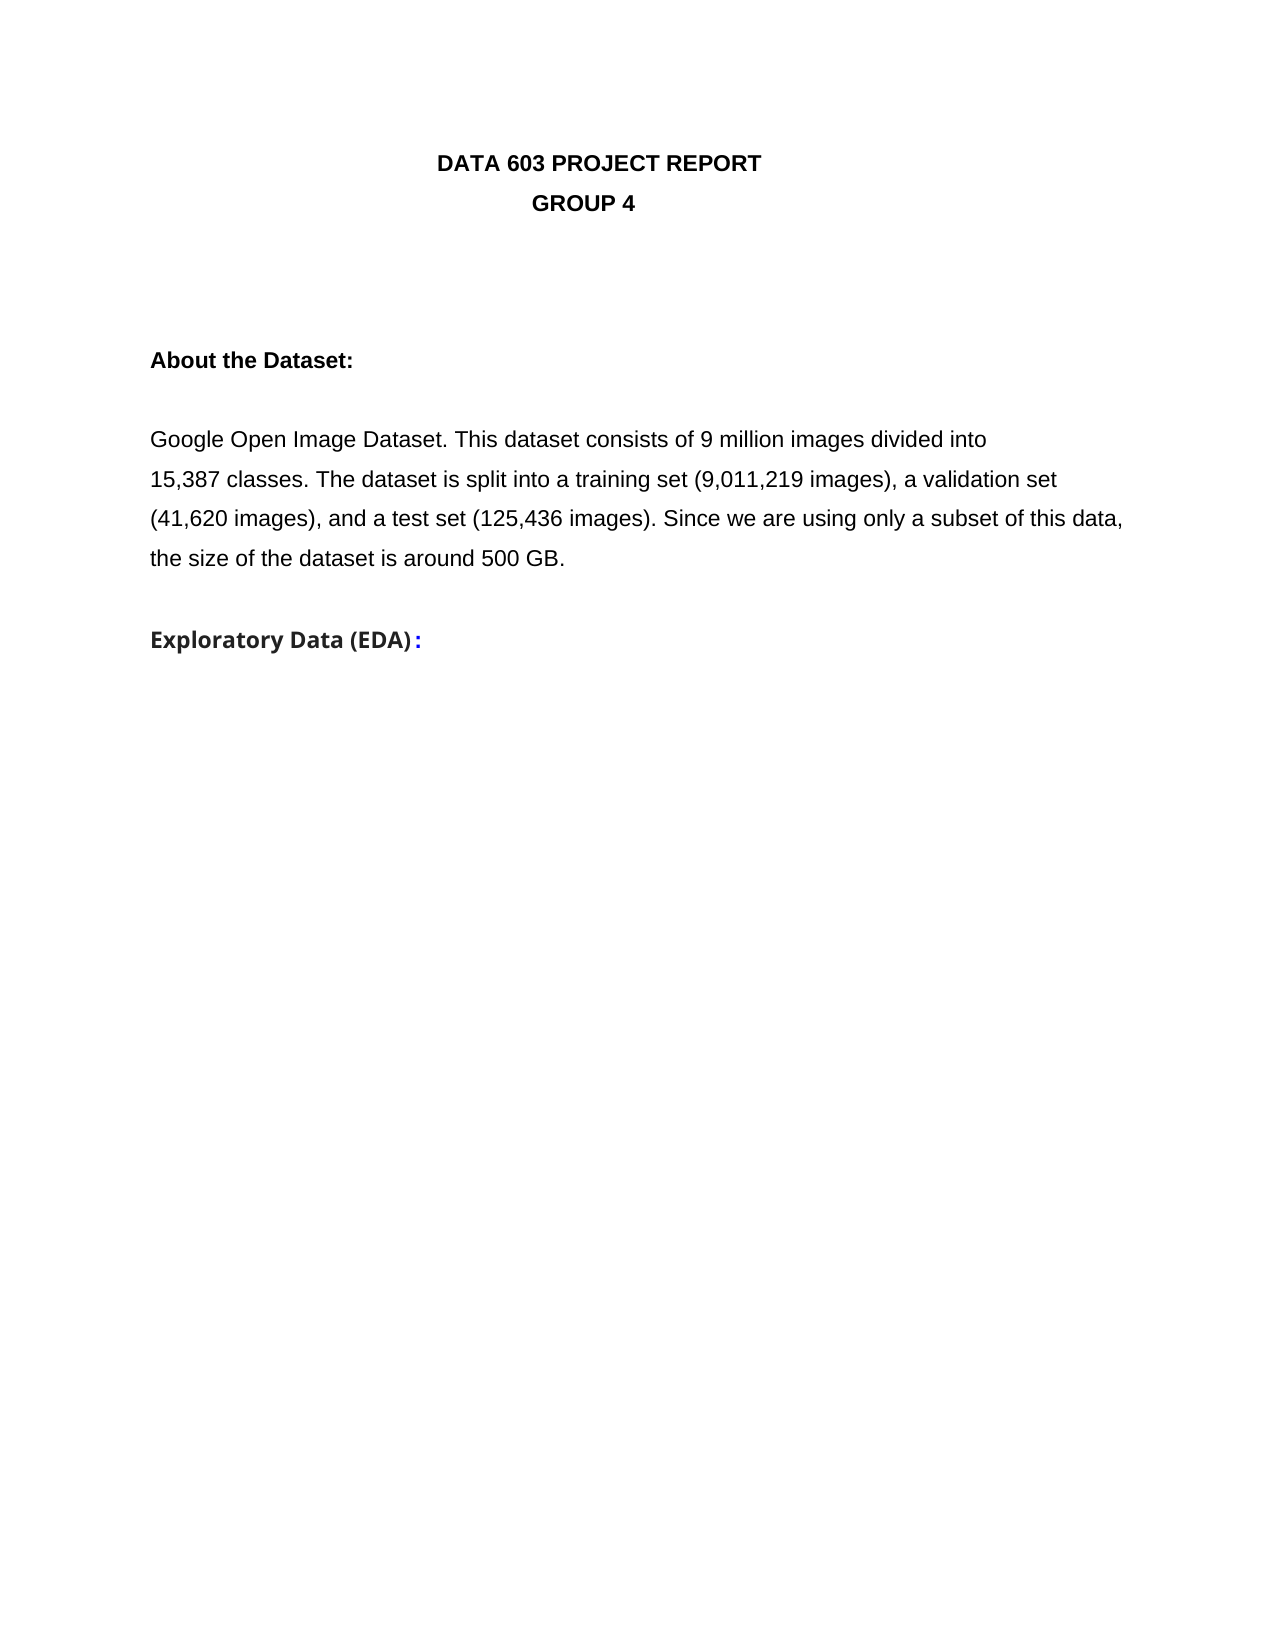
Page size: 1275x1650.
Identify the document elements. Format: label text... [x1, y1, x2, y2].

text DATA 603 PROJECT REPORT [150, 150, 1125, 176]
text Google Open Image Dataset. This dataset consists of 9 million images divided into [150, 426, 1125, 453]
text About the Dataset: [150, 347, 1125, 374]
text Exploratory Data (EDA): [150, 624, 1125, 655]
text 15,387 classes. The dataset is split into a training set (9,011,219 images), a validation set (41,620 images), and a test set (125,436 images). Since we are using only a subset of this data, the size of the dataset is around 500 GB. [150, 466, 1125, 571]
text GROUP 4 [150, 189, 1125, 216]
